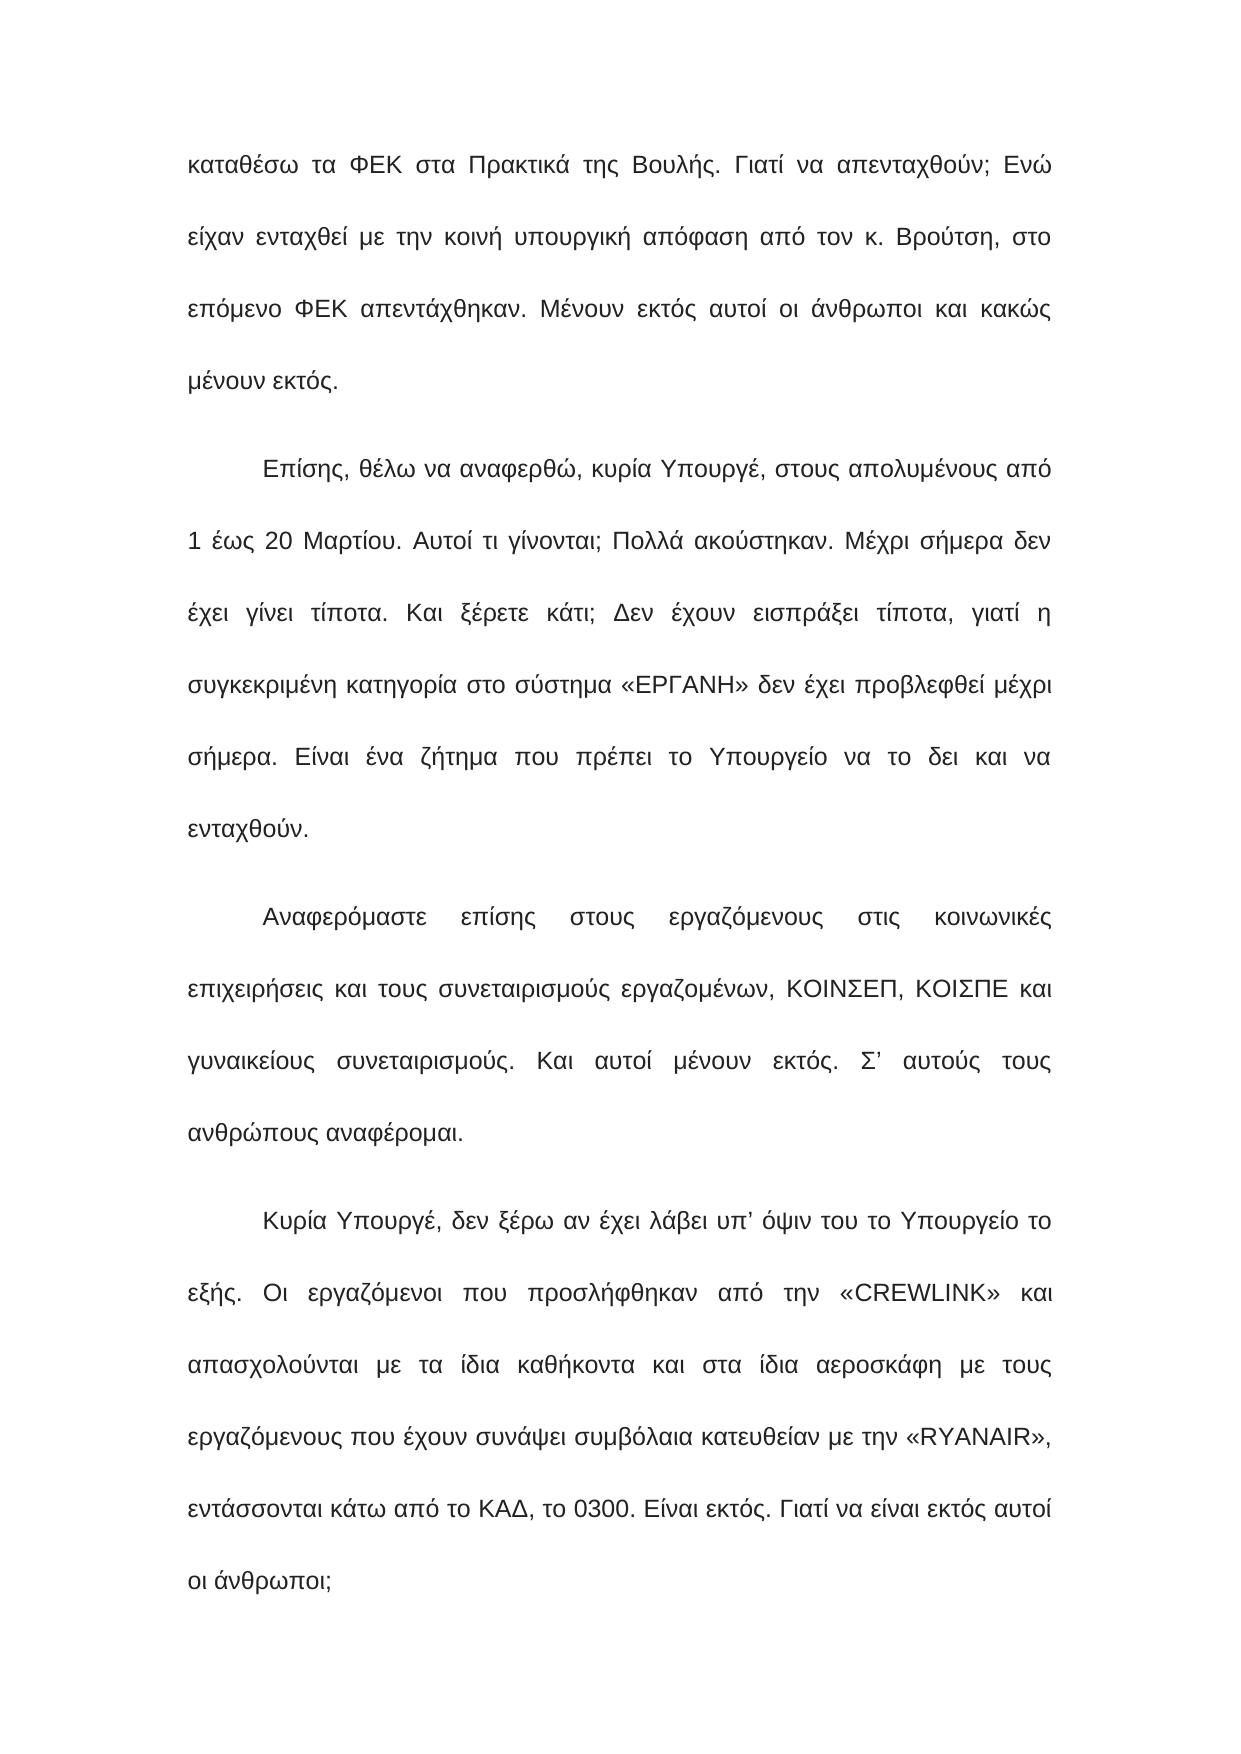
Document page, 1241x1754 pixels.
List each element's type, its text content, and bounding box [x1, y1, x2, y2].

text Αναφερόμαστε επίσης στους εργαζόμενους στις κοινωνικές επιχειρήσεις και τους συνεταιρισμούς εργαζομένων, ΚΟΙΝΣΕΠ, ΚΟΙΣΠΕ και γυναικείους συνεταιρισμούς. Και αυτοί μένουν εκτός. Σ’ αυτούς τους ανθρώπους αναφέρομαι. [187, 902, 1053, 1056]
text Αναφερόμαστε επίσης στους εργαζόμενους στις κοινωνικές επιχειρήσεις και τους συνεταιρισμούς εργαζομένων, ΚΟΙΝΣΕΠ, ΚΟΙΣΠΕ και γυναικείους συνεταιρισμούς. Και αυτοί μένουν εκτός. Σ’ αυτούς τους ανθρώπους αναφέρομαι. [187, 1057, 1053, 1146]
text Επίσης, θέλω να αναφερθώ, κυρία Υπουργέ, στους απολυμένους από 1 έως 20 Μαρτίου. Αυτοί τι γίνονται; Πολλά ακούστηκαν. Μέχρι σήμερα δεν έχει γίνει τίποτα. Και ξέρετε κάτι; Δεν έχουν εισπράξει τίποτα, γιατί η συγκεκριμένη κατηγορία στο σύστημα «ΕΡΓΑΝΗ» δεν έχει προβλεφθεί μέχρι σήμερα. Είναι ένα ζήτημα που πρέπει το Υπουργείο να το δει και να ενταχθούν. [187, 454, 1053, 842]
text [187, 150, 1053, 394]
text Κυρία Υπουργέ, δεν ξέρω αν έχει λάβει υπ’ όψιν του το Υπουργείο το εξής. Οι εργαζόμενοι που προσλήφθηκαν από την «CREWLINK» και απασχολούνται με τα ίδια καθήκοντα και στα ίδια αεροσκάφη με τους εργαζόμενους που έχουν συνάψει συμβόλαια κατευθείαν με την «RYANAIR», εντάσσονται κάτω από το ΚΑΔ, το 0300. Είναι εκτός. Γιατί να είναι εκτός αυτοί οι άνθρωποι; [187, 1206, 1053, 1594]
